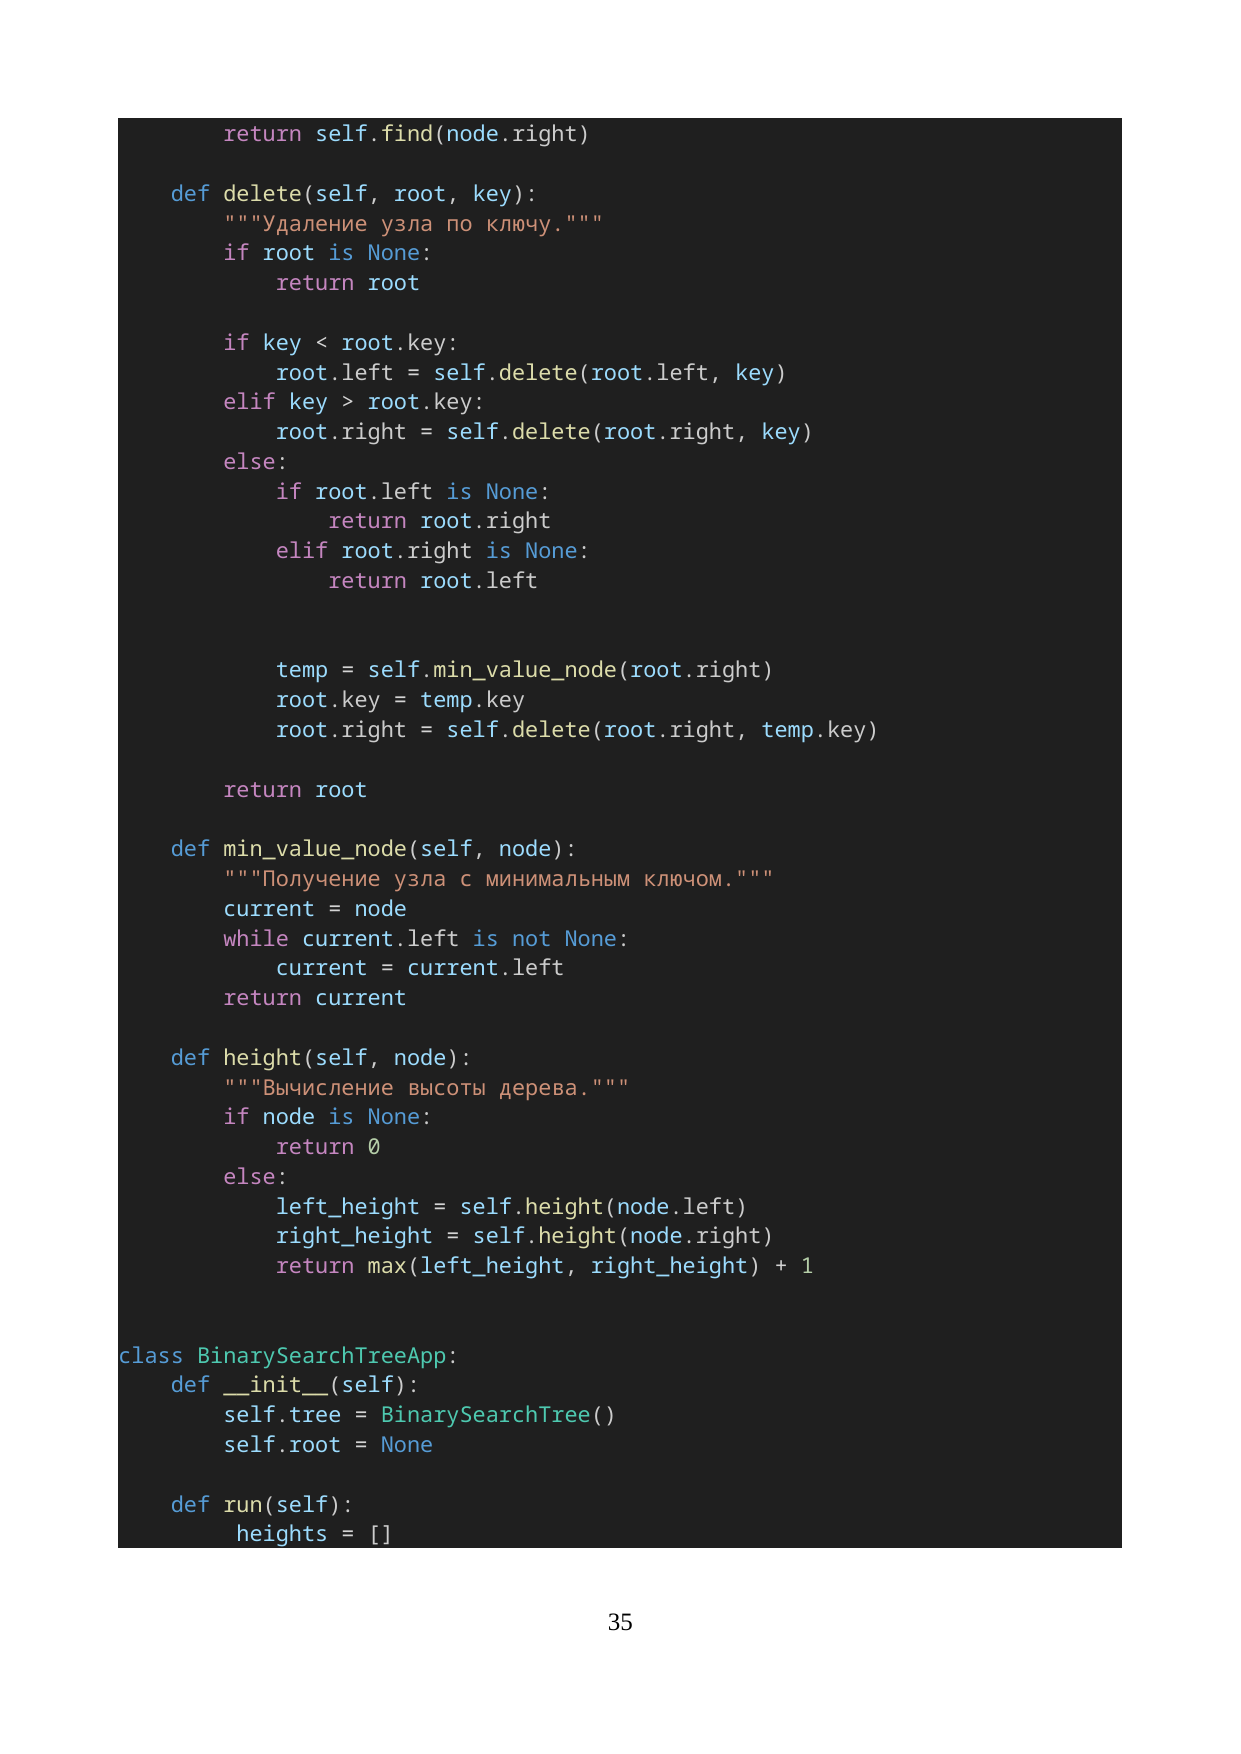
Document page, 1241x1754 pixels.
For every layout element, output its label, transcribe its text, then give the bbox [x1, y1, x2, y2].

text return root.left [118, 565, 1122, 595]
text """Удаление узла по ключу.""" [118, 207, 1122, 237]
text self.tree = BinarySearchTree() [118, 1399, 1122, 1429]
text """Вычисление высоты дерева.""" [118, 1071, 1122, 1101]
text if root.left is None: [118, 476, 1122, 505]
text current = current.left [118, 952, 1122, 982]
text heights = [] [118, 1518, 1122, 1548]
text root.right = self.delete(root.right, temp.key) [118, 714, 1122, 744]
text if root is None: [118, 237, 1122, 267]
text elif key > root.key: [118, 386, 1122, 416]
text return self.find(node.right) [118, 118, 1122, 148]
text root.right = self.delete(root.right, key) [118, 416, 1122, 446]
text left_height = self.height(node.left) [118, 1191, 1122, 1220]
text root.left = self.delete(root.left, key) [118, 356, 1122, 386]
text return root [118, 267, 1122, 297]
text right_height = self.height(node.right) [118, 1220, 1122, 1250]
text if node is None: [118, 1101, 1122, 1131]
text if key < root.key: [118, 327, 1122, 356]
text else: [118, 1161, 1122, 1191]
text self.root = None [118, 1429, 1122, 1459]
text class BinarySearchTreeApp: [118, 1339, 1122, 1369]
text return current [118, 982, 1122, 1012]
text elif root.right is None: [118, 535, 1122, 565]
text root.key = temp.key [118, 684, 1122, 714]
text else: [118, 446, 1122, 476]
text return root.right [118, 505, 1122, 535]
text return 0 [118, 1131, 1122, 1161]
text def height(self, node): [118, 1042, 1122, 1071]
text current = node [118, 893, 1122, 922]
text """Получение узла с минимальным ключом.""" [118, 863, 1122, 893]
text def delete(self, root, key): [118, 178, 1122, 207]
text def __init__(self): [118, 1369, 1122, 1399]
text temp = self.min_value_node(root.right) [118, 654, 1122, 684]
text def min_value_node(self, node): [118, 833, 1122, 863]
text return max(left_height, right_height) + 1 [118, 1250, 1122, 1280]
text while current.left is not None: [118, 922, 1122, 952]
text def run(self): [118, 1488, 1122, 1518]
text return root [118, 773, 1122, 803]
